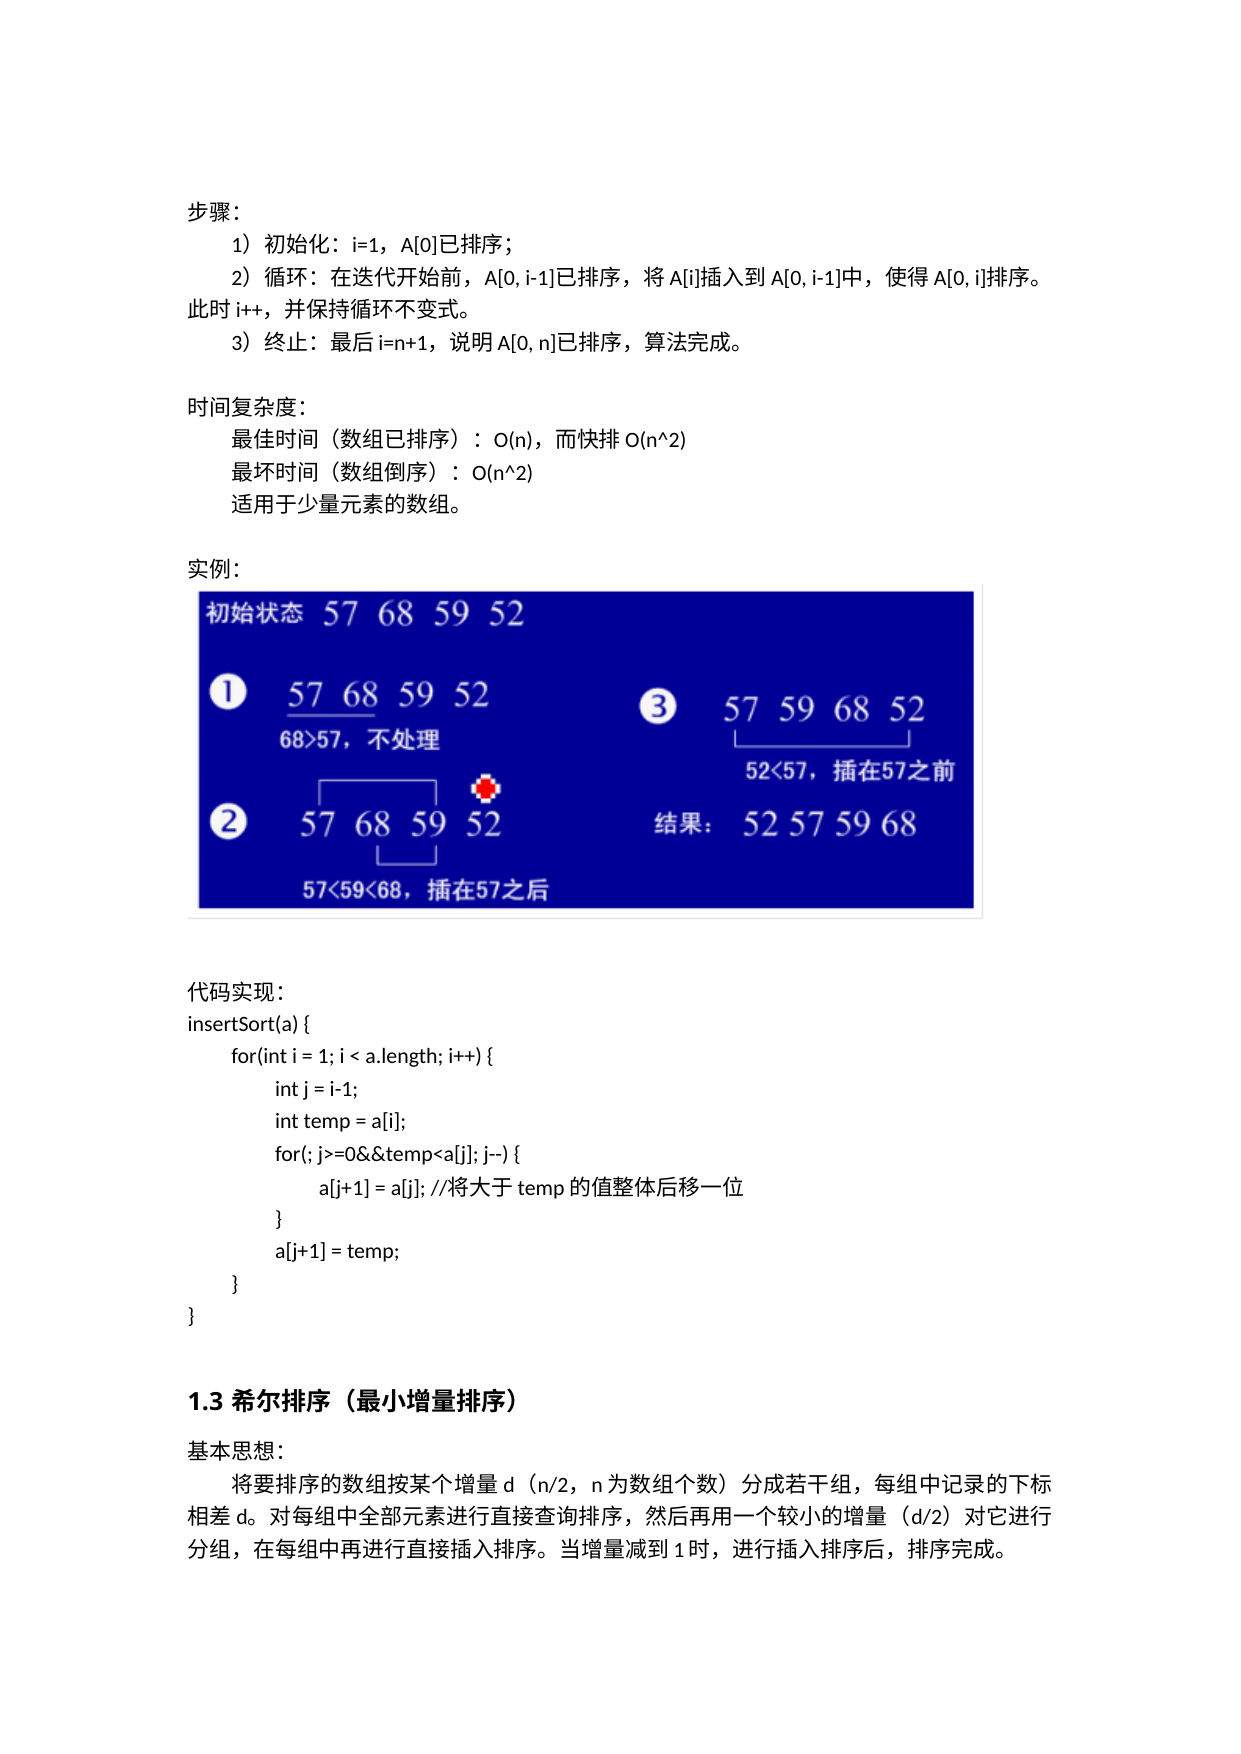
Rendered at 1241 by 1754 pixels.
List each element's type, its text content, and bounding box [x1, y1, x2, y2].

picture [187, 584, 985, 921]
text a[j+1] = a[j]; //将大于temp的值整体后移一位 [187, 1169, 1053, 1202]
text for(int i = 1; i < a.length; i++) { [187, 1039, 1053, 1072]
text } [187, 1267, 1053, 1299]
text 1）初始化：i=1，A[0]已排序； [187, 227, 1053, 259]
text int j = i-1; [187, 1072, 1053, 1104]
text } [187, 1202, 1053, 1234]
text 3）终止：最后i=n+1，说明A[0, n]已排序，算法完成。 [187, 324, 1053, 357]
text for(; j>=0&&temp<a[j]; j--) { [187, 1137, 1053, 1169]
text 最佳时间（数组已排序）：O(n)，而快排O(n^2) [187, 422, 1053, 454]
text a[j+1] = temp; [187, 1234, 1053, 1267]
text 步骤： [187, 194, 1053, 227]
text 最坏时间（数组倒序）：O(n^2) [231, 454, 1053, 487]
text } [187, 1299, 1053, 1332]
text insertSort(a) { [187, 1007, 1053, 1039]
text int temp = a[i]; [187, 1104, 1053, 1137]
text 代码实现： [187, 974, 1053, 1007]
subtitle 希尔排序（最小增量排序） [187, 1367, 1053, 1432]
text 实例： [187, 552, 1053, 584]
text 时间复杂度： [187, 389, 1053, 422]
text 适用于少量元素的数组。 [187, 487, 1053, 519]
text 2）循环：在迭代开始前，A[0, i-1]已排序，将A[i]插入到A[0, i-1]中，使得A[0, i]排序。此时i++，并保持循环不变式。 [187, 259, 1053, 324]
text 基本思想： [187, 1434, 1053, 1466]
text 将要排序的数组按某个增量d（n/2，n为数组个数）分成若干组，每组中记录的下标相差d。对每组中全部元素进行直接查询排序，然后再用一个较小的增量（d/2）对它进行分组，在每组中再进行直接插入排序。当增量减到1时，进行插入排序后，排序完成。 [187, 1466, 1053, 1564]
